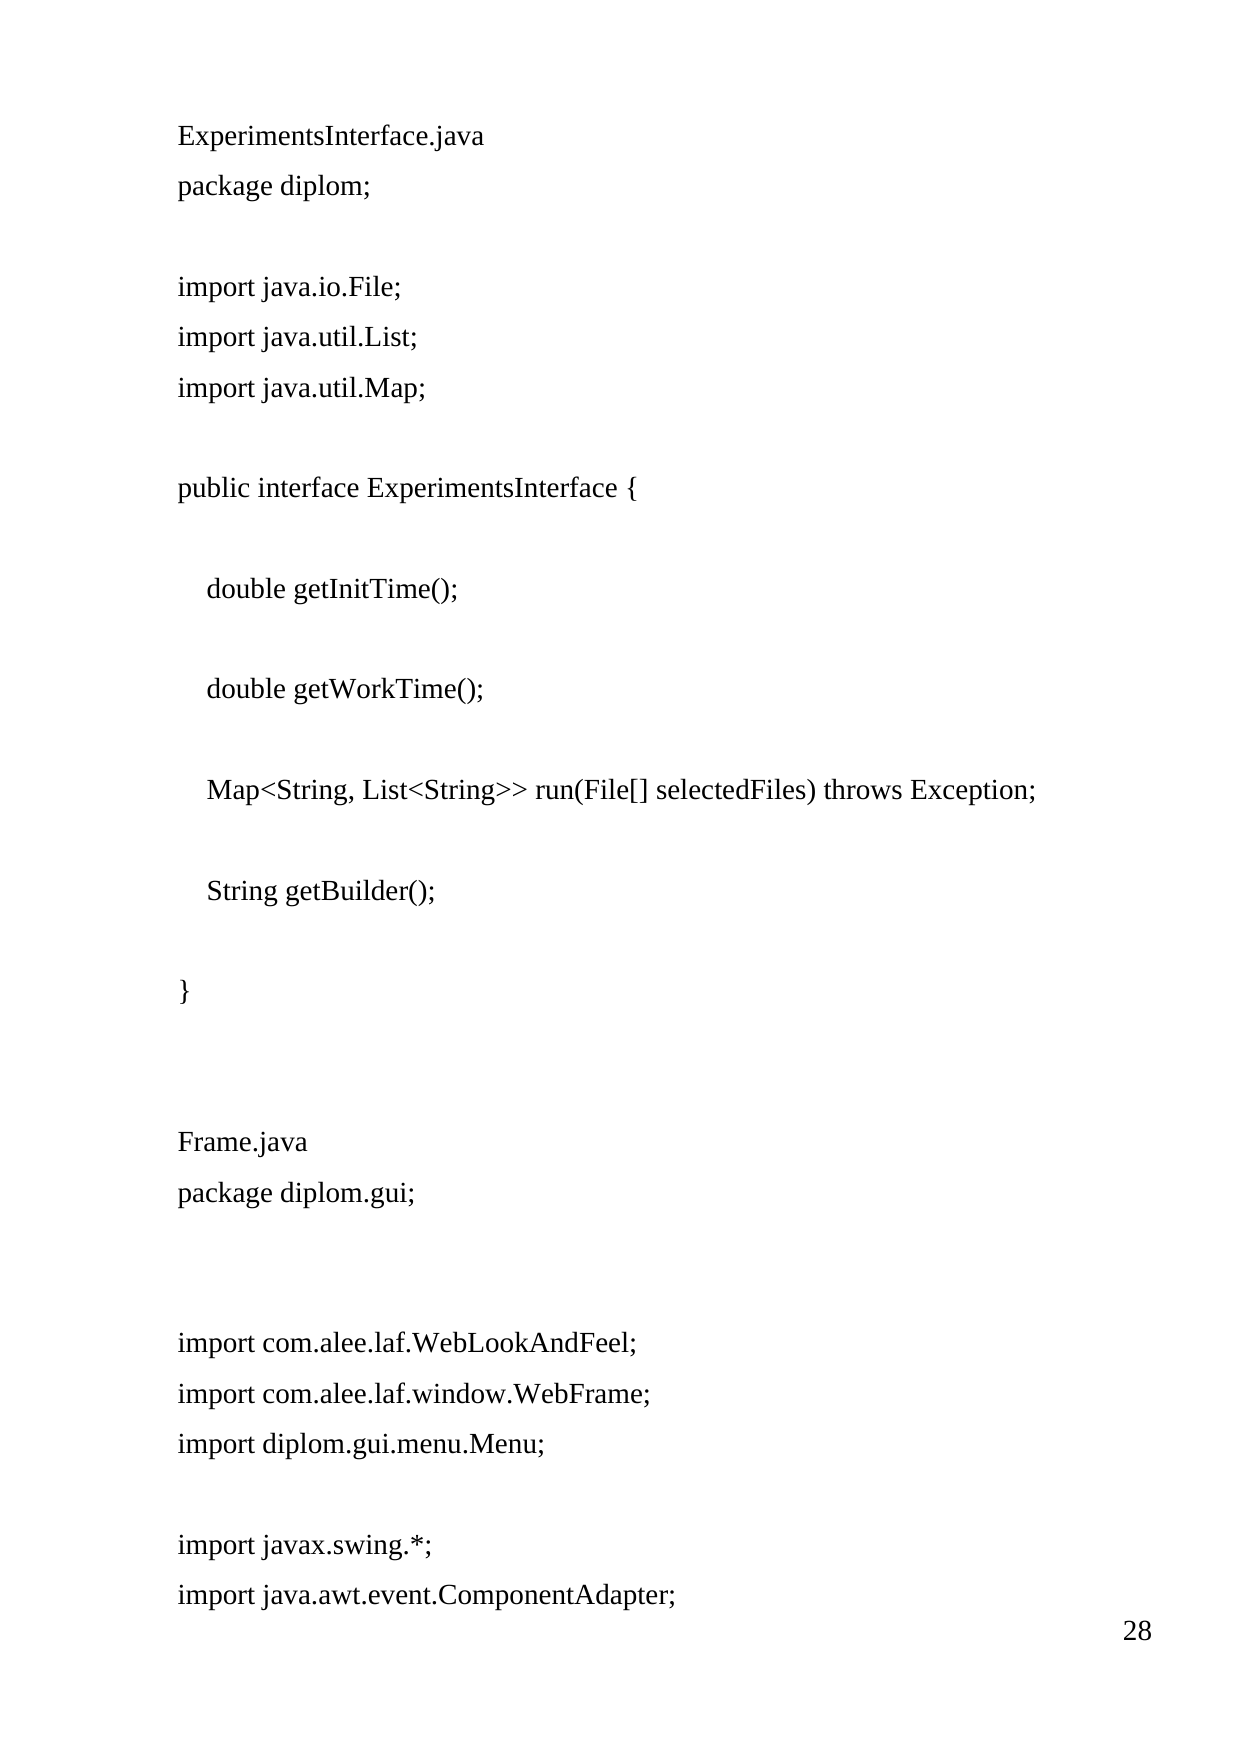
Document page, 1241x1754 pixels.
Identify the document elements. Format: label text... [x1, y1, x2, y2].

text Frame.java [177, 1124, 1152, 1158]
text import com.alee.laf.WebLookAndFeel; [177, 1326, 1152, 1359]
text package diplom.gui; [177, 1175, 1152, 1208]
text ExperimentsInterface.java [177, 118, 1152, 152]
text import com.alee.laf.window.WebFrame; [177, 1376, 1152, 1409]
text import diplom.gui.menu.Menu; [177, 1426, 1152, 1460]
text import java.awt.event.ComponentAdapter; [177, 1577, 1152, 1611]
text public interface ExperimentsInterface { [177, 470, 1152, 504]
text double getWorkTime(); [177, 672, 1152, 705]
text import java.io.File; [177, 269, 1152, 303]
text } [177, 973, 1152, 1007]
text import java.util.List; [177, 319, 1152, 353]
text package diplom; [177, 168, 1152, 202]
text import javax.swing.*; [177, 1527, 1152, 1560]
text Map<String, List<String>> run(File[] selectedFiles) throws Exception; [177, 772, 1152, 806]
text import java.util.Map; [177, 370, 1152, 403]
text double getInitTime(); [177, 571, 1152, 604]
text String getBuilder(); [177, 873, 1152, 906]
